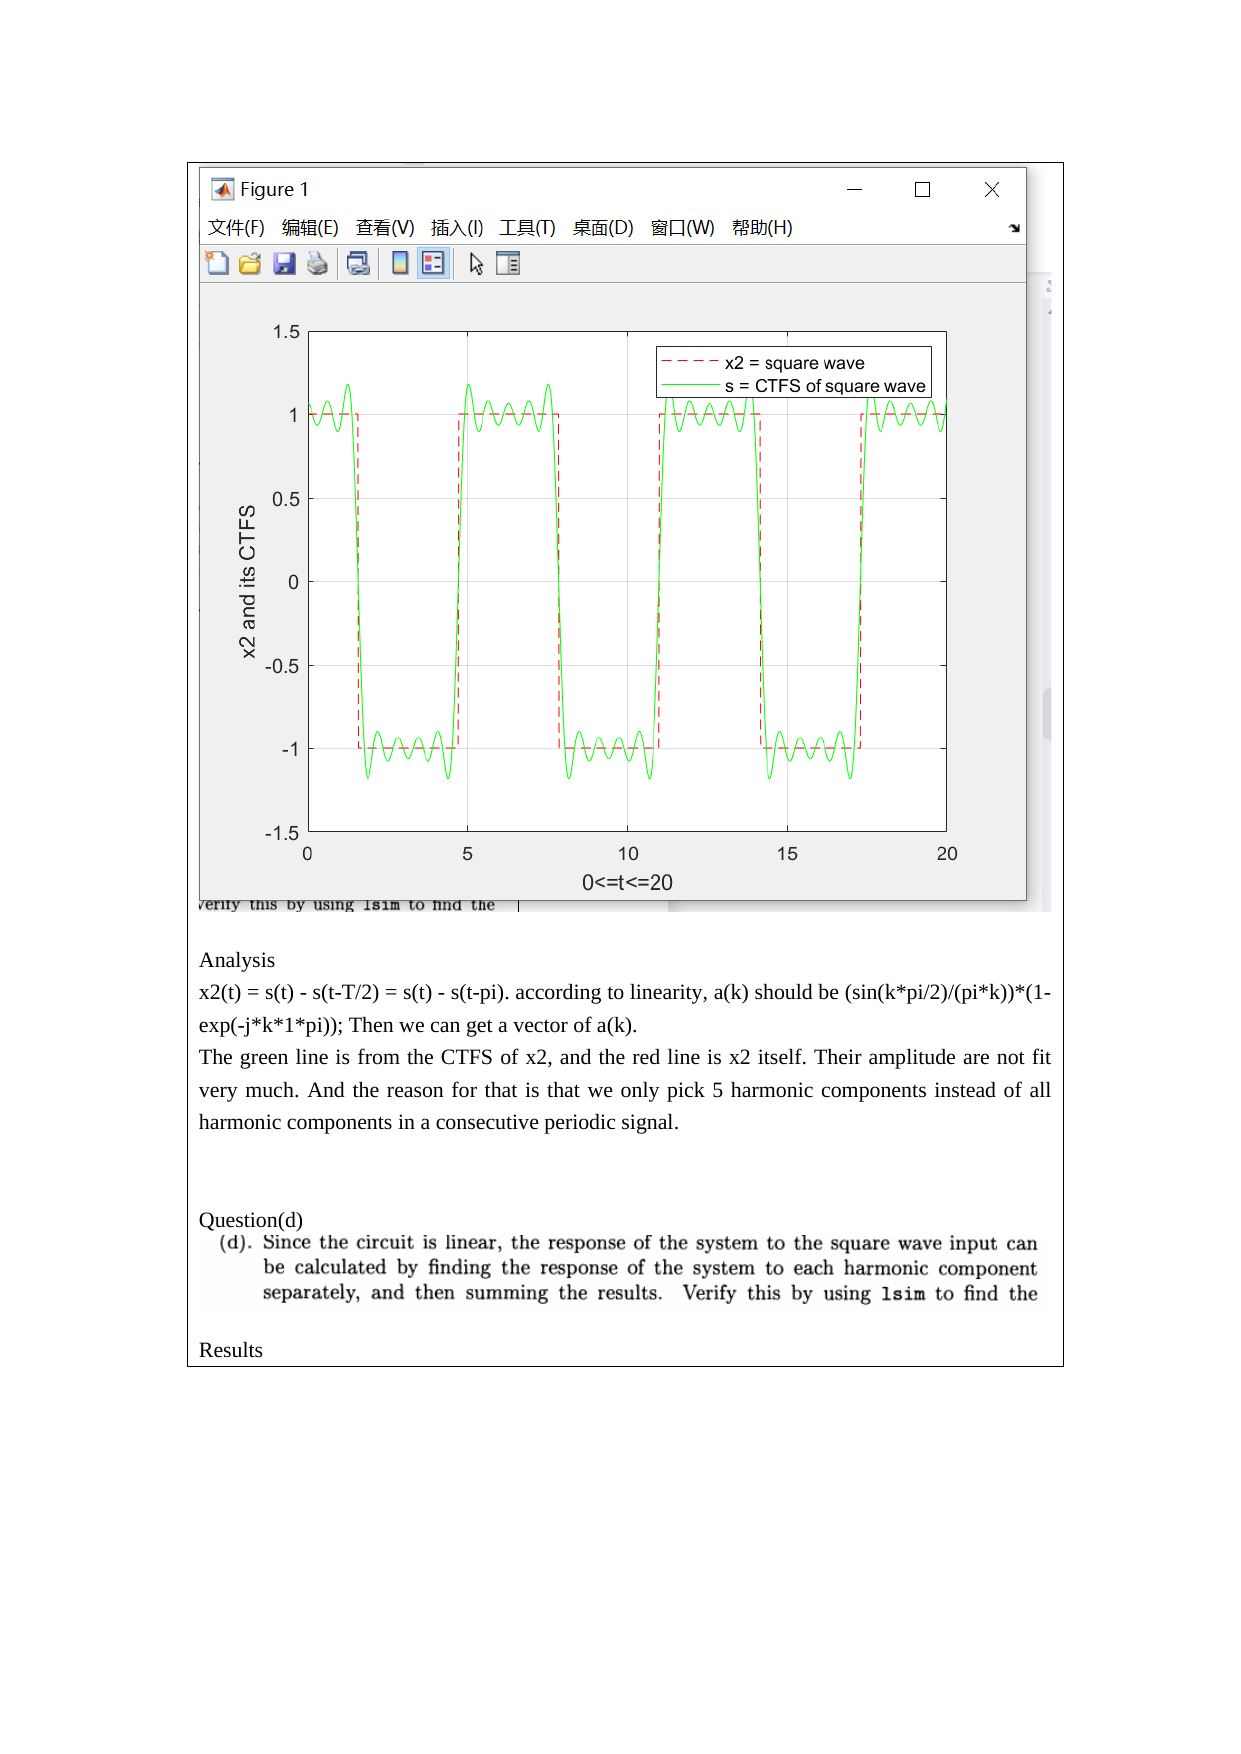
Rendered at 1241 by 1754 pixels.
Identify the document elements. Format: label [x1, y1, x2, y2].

picture [198, 163, 1052, 912]
picture [198, 1235, 1053, 1313]
table_cell [188, 163, 1063, 1366]
